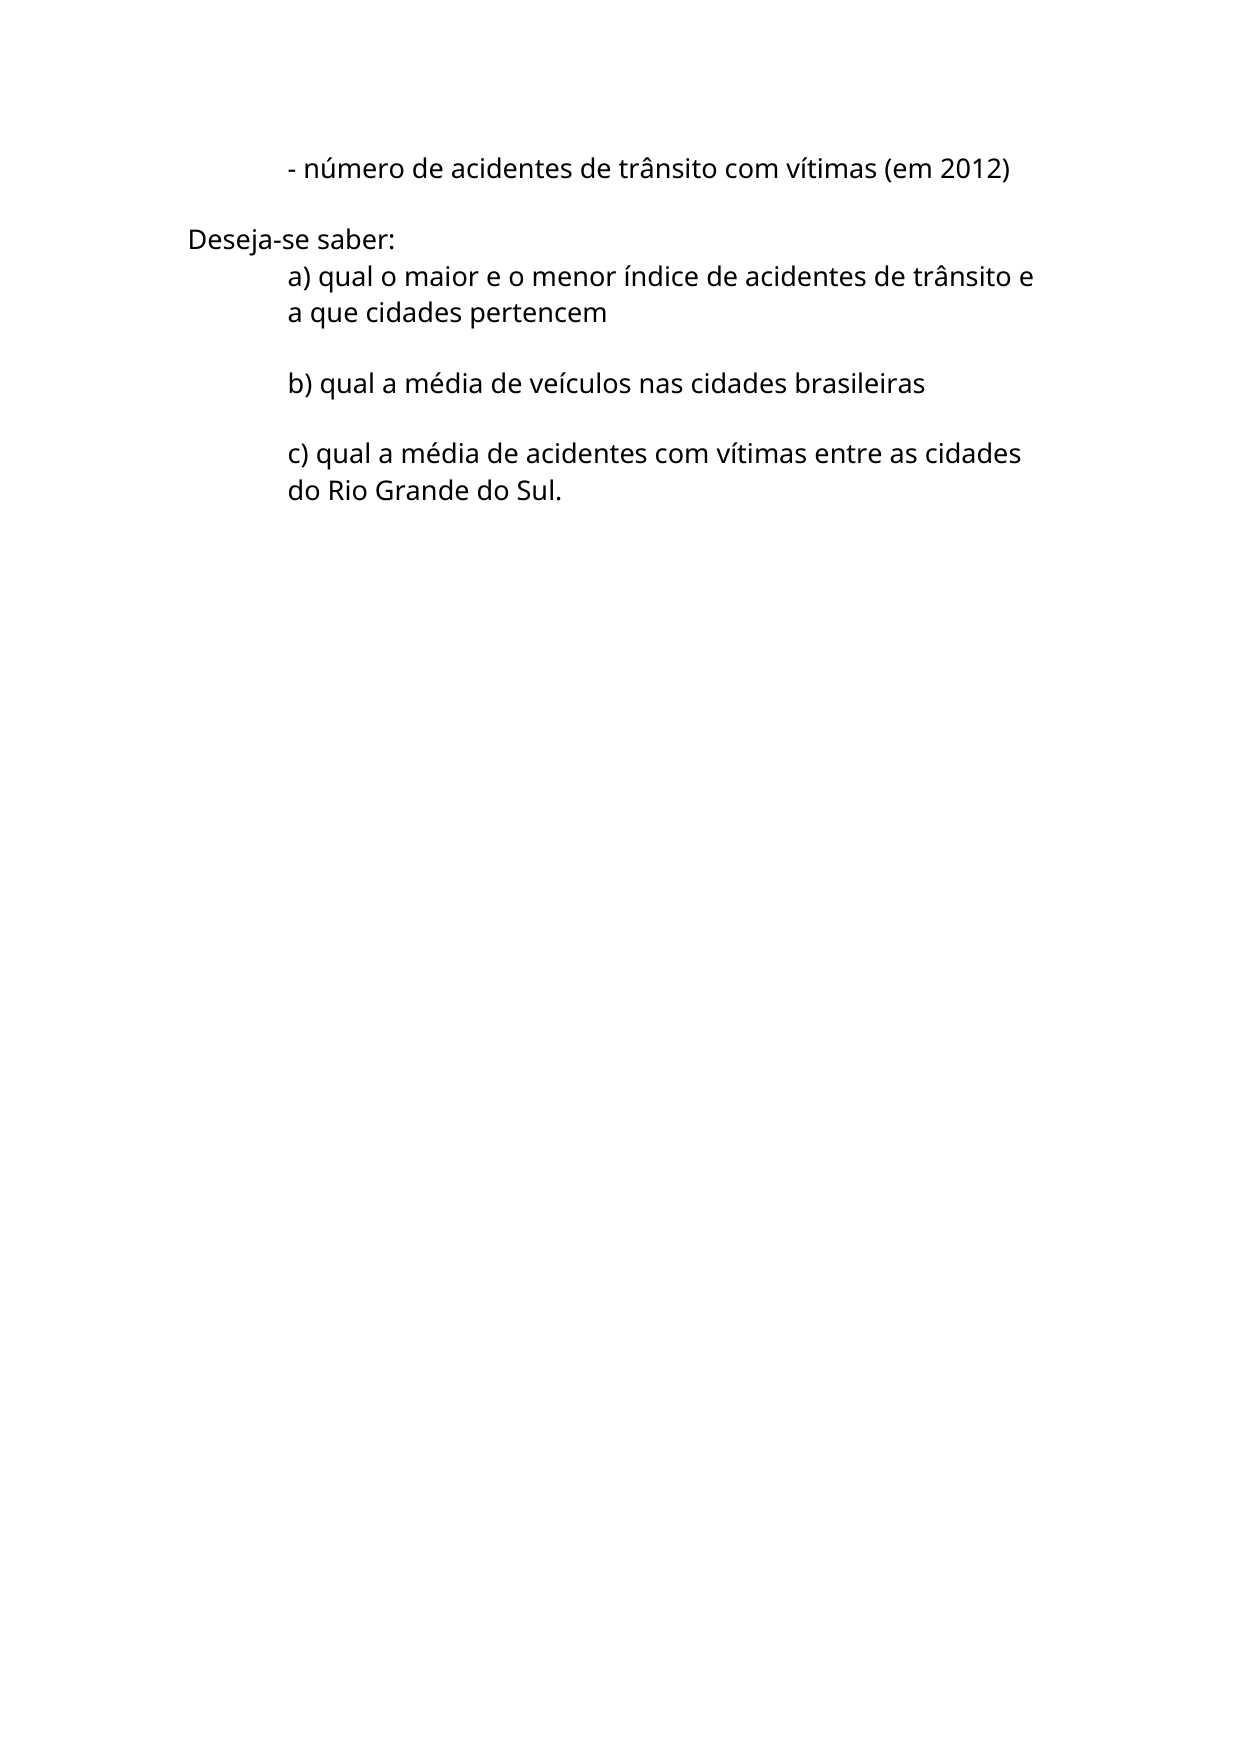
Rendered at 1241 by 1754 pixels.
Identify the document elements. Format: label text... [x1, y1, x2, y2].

text c) qual a média de acidentes com vítimas entre as cidades do Rio Grande do Sul. [287, 434, 1053, 508]
text - número de acidentes de trânsito com vítimas (em 2012) [287, 150, 1053, 187]
text Deseja-se saber: [187, 220, 1053, 257]
text a) qual o maior e o menor índice de acidentes de trânsito e a que cidades pertencem [287, 257, 1053, 331]
text b) qual a média de veículos nas cidades brasileiras [287, 364, 1053, 401]
